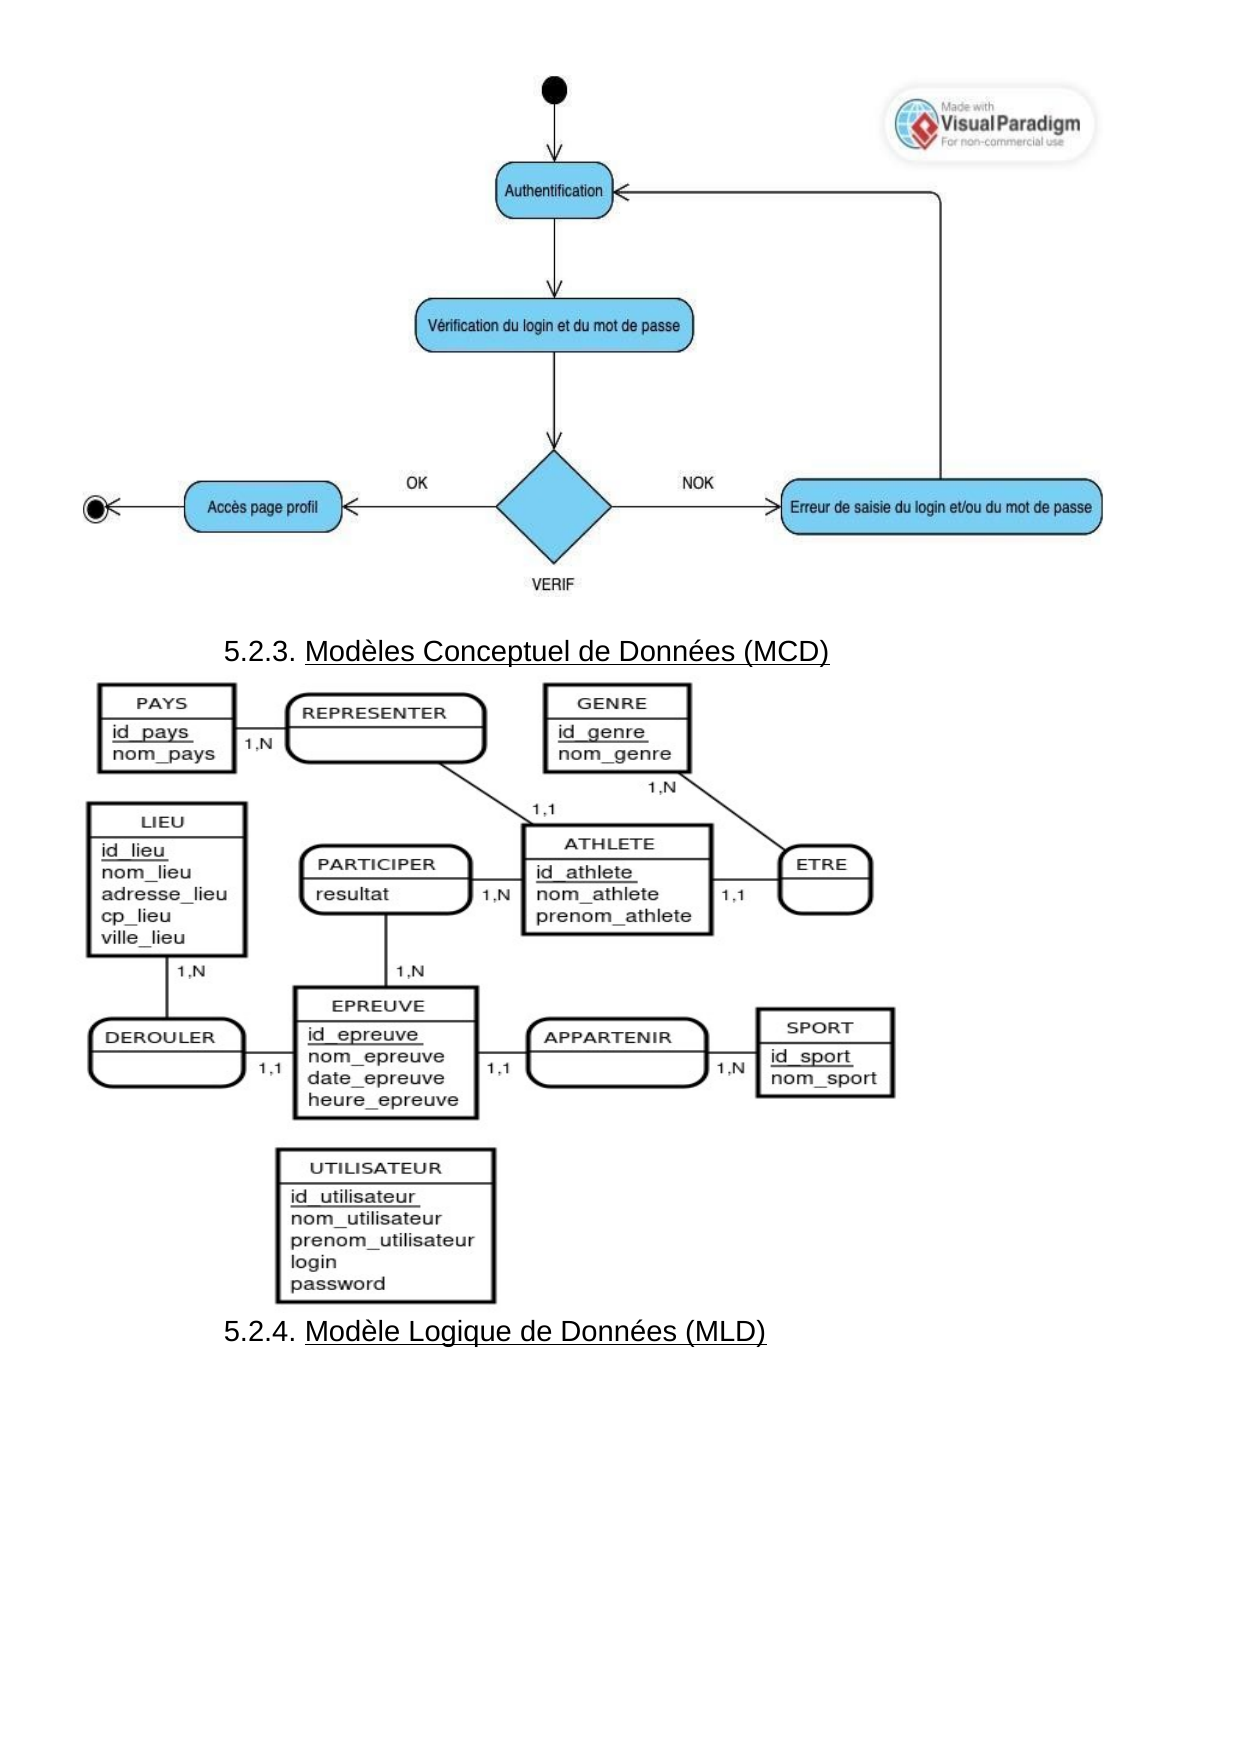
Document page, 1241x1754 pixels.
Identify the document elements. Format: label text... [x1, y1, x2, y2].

text 5.2.3. Modèles Conceptuel de Données (MCD) [223, 634, 1226, 668]
picture [75, 675, 907, 1313]
text 5.2.4. Modèle Logique de Données (MLD) [223, 1314, 1226, 1348]
picture [82, 75, 1104, 597]
